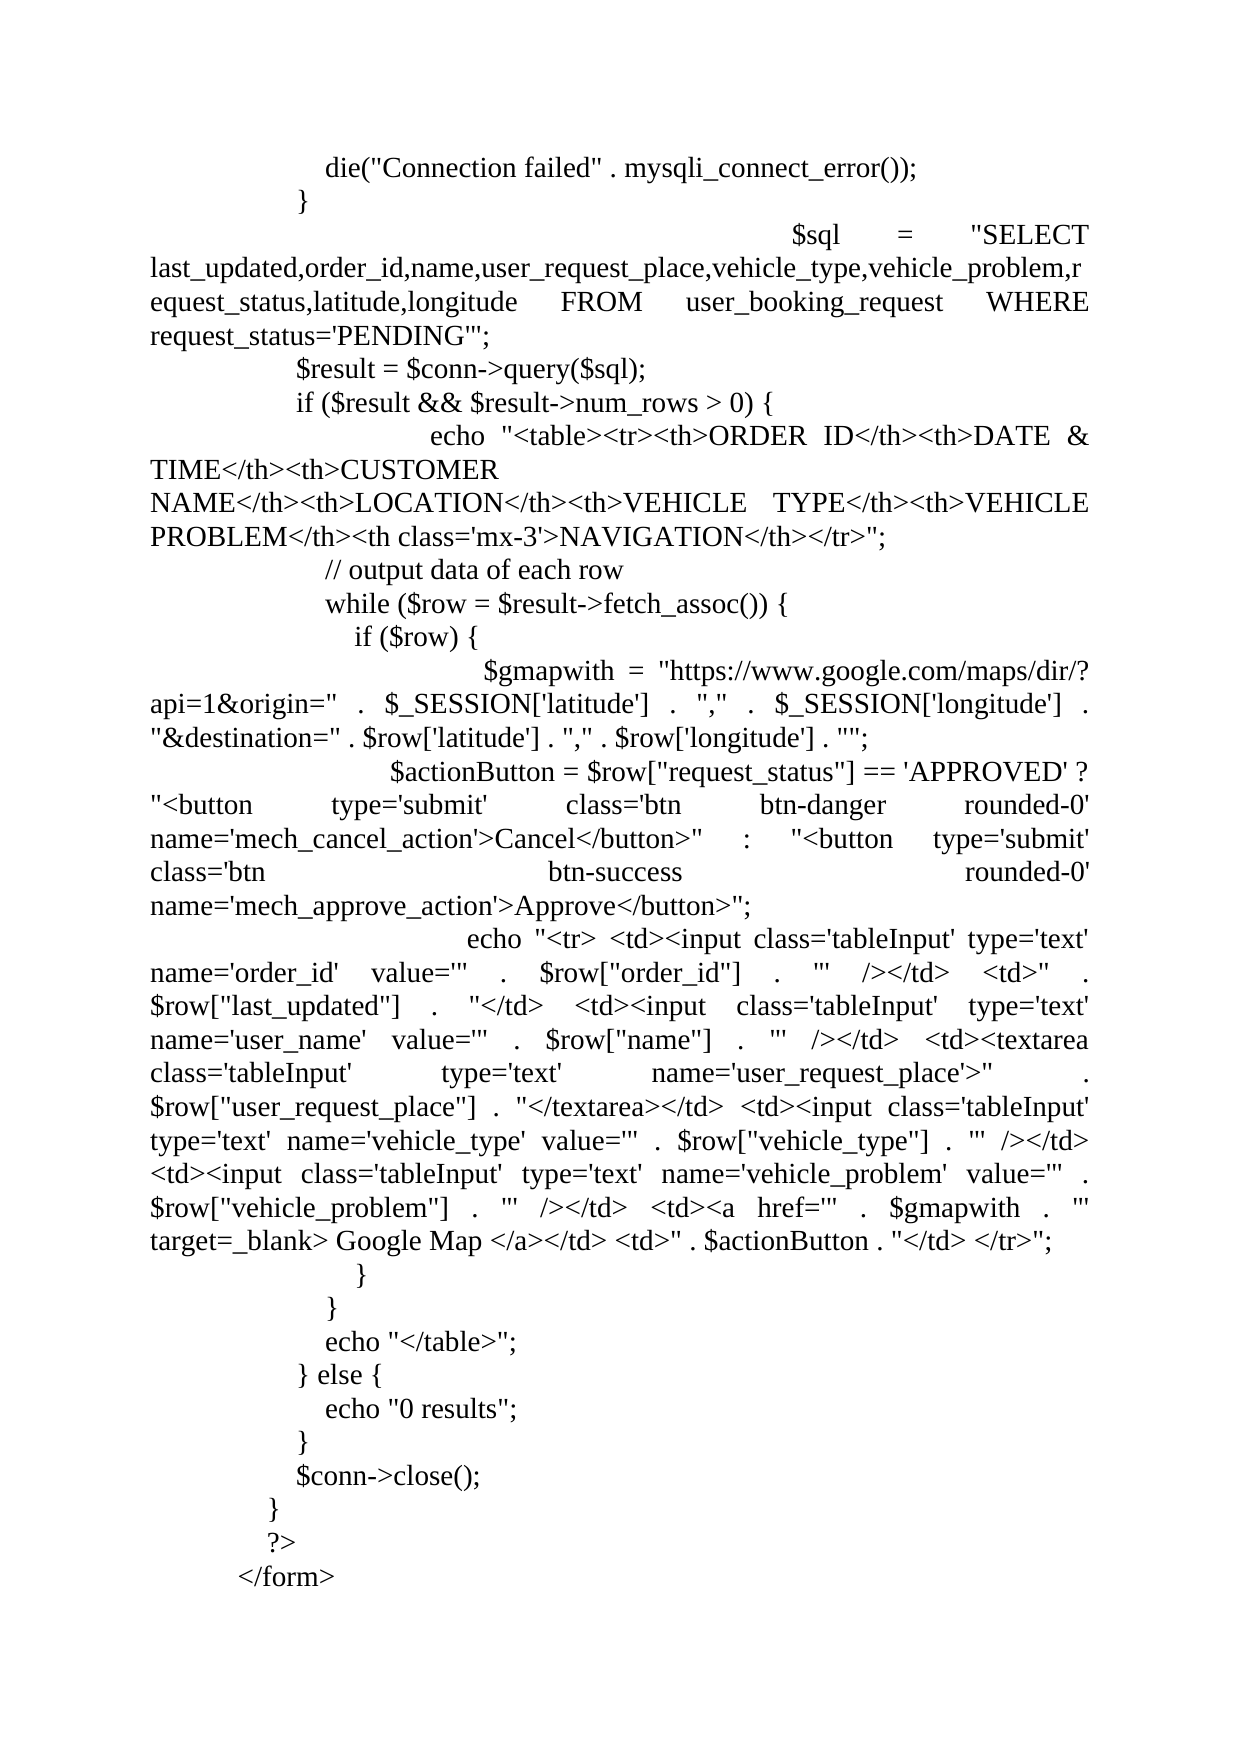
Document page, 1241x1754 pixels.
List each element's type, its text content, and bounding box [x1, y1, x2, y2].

text if ($result && $result->num_rows > 0) { [150, 385, 1090, 418]
text } [150, 1492, 1090, 1525]
text while ($row = $result->fetch_assoc()) { [150, 586, 1090, 619]
text } [150, 183, 1090, 217]
text echo "<table><tr><th>ORDER ID</th><th>DATE & TIME</th><th>CUSTOMER NAME</th><th>LOCATION</th><th>VEHICLE TYPE</th><th>VEHICLE PROBLEM</th><th class='mx-3'>NAVIGATION</th></tr>"; [150, 418, 1090, 552]
text // output data of each row [150, 552, 1090, 586]
text $conn->close(); [150, 1458, 1090, 1492]
text $sql = "SELECT last_updated,order_id,name,user_request_place,vehicle_type,vehicle_problem,request_status,latitude,longitude FROM user_booking_request WHERE request_status='PENDING'"; [150, 217, 1090, 351]
text </form> [150, 1559, 1090, 1592]
text } [150, 1257, 1090, 1290]
text die("Connection failed" . mysqli_connect_error()); [150, 150, 1090, 183]
text $gmapwith = "https://www.google.com/maps/dir/?api=1&origin=" . $_SESSION['latitude'] . "," . $_SESSION['longitude'] . "&destination=" . $row['latitude'] . "," . $row['longitude'] . ""; [150, 653, 1090, 754]
text ?> [150, 1525, 1090, 1559]
text $result = $conn->query($sql); [150, 351, 1090, 385]
text echo "0 results"; [150, 1391, 1090, 1424]
text echo "<tr> <td><input class='tableInput' type='text' name='order_id' value='" . $row["order_id"] . "' /></td> <td>" . $row["last_updated"] . "</td> <td><input class='tableInput' type='text' name='user_name' value='" . $row["name"] . "' /></td> <td><textarea class='tableInput' type='text' name='user_request_place'>" . $row["user_request_place"] . "</textarea></td> <td><input class='tableInput' type='text' name='vehicle_type' value='" . $row["vehicle_type"] . "' /></td> <td><input class='tableInput' type='text' name='vehicle_problem' value='" . $row["vehicle_problem"] . "' /></td> <td><a href='" . $gmapwith . "' target=_blank> Google Map </a></td> <td>" . $actionButton . "</td> </tr>"; [150, 921, 1090, 1257]
text } [150, 1290, 1090, 1324]
text } [150, 1424, 1090, 1458]
text } else { [150, 1357, 1090, 1391]
text echo "</table>"; [150, 1324, 1090, 1357]
text if ($row) { [150, 619, 1090, 653]
text $actionButton = $row["request_status"] == 'APPROVED' ? "<button type='submit' class='btn btn-danger rounded-0' name='mech_cancel_action'>Cancel</button>" : "<button type='submit' class='btn btn-success rounded-0' name='mech_approve_action'>Approve</button>"; [150, 754, 1090, 921]
